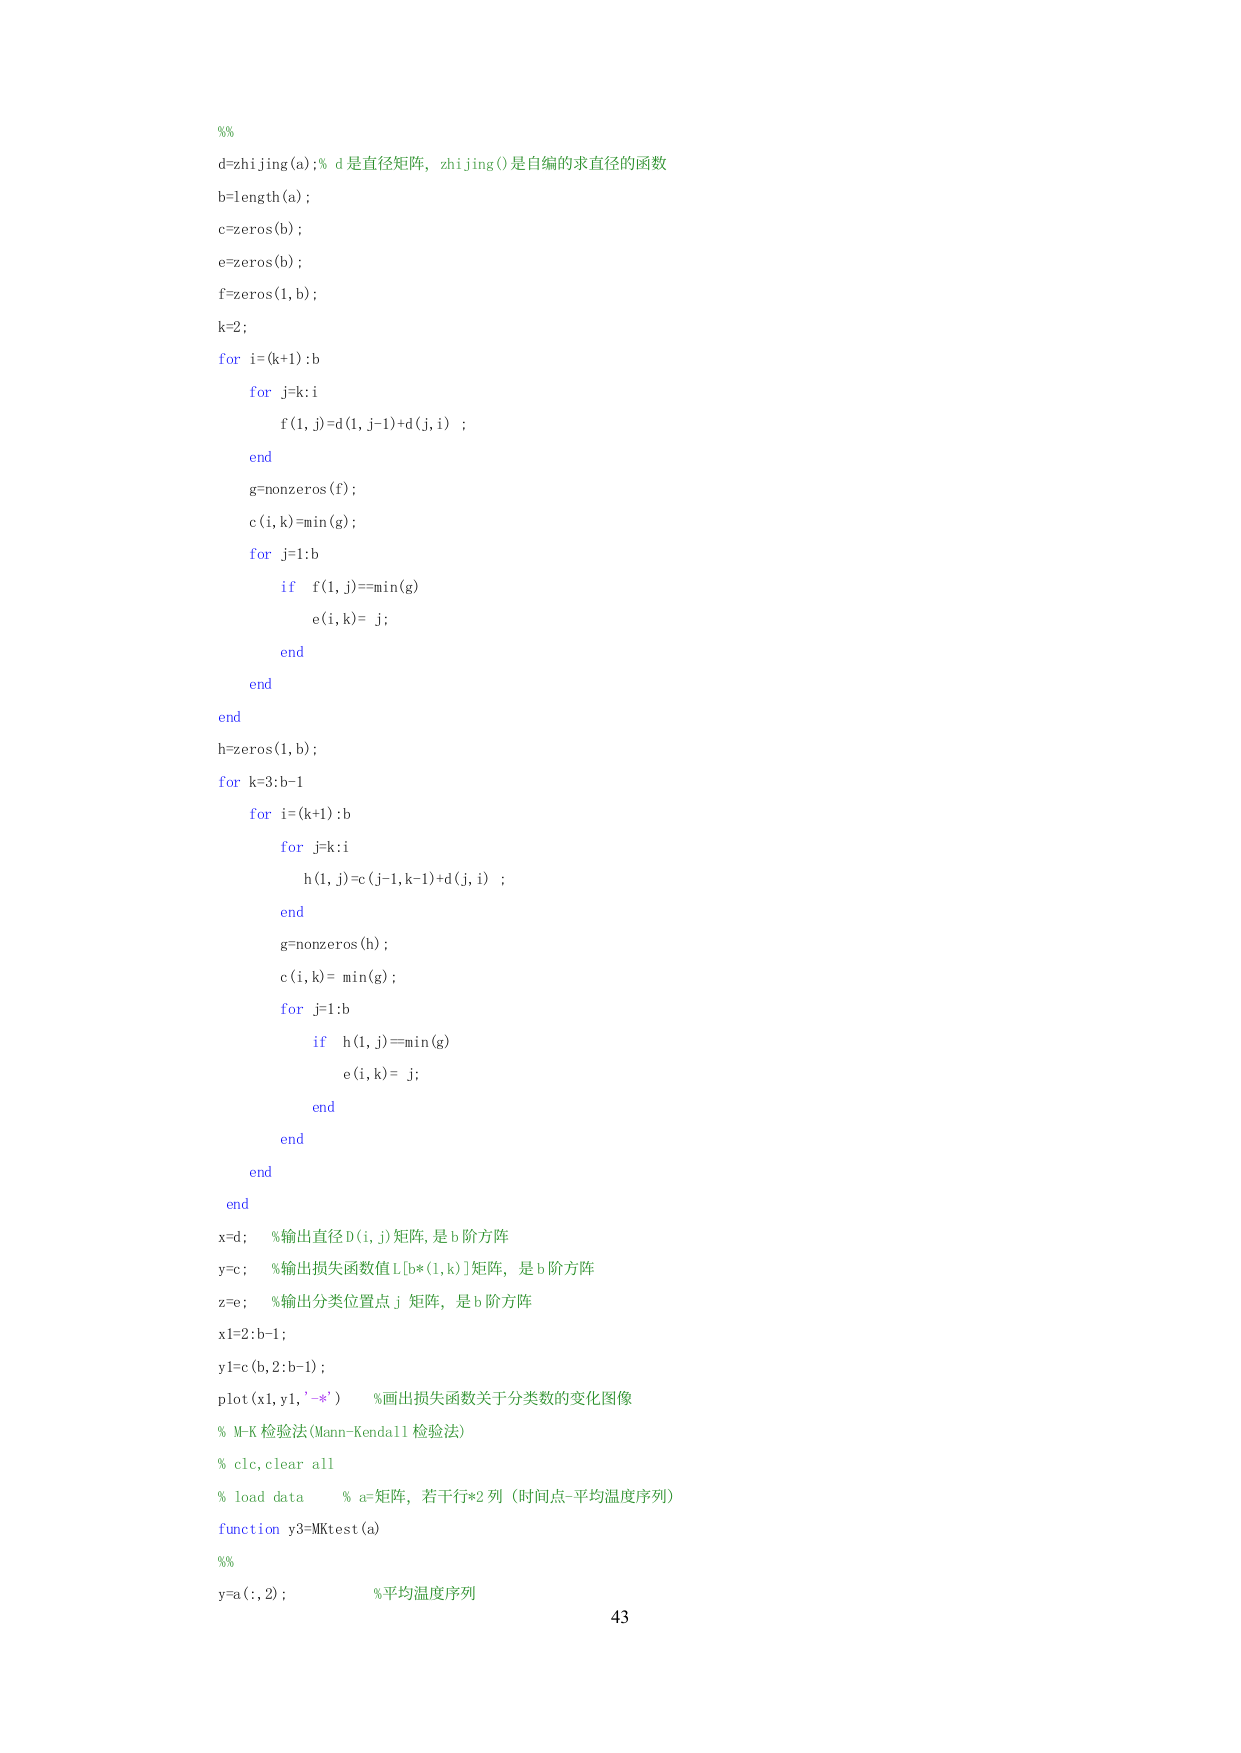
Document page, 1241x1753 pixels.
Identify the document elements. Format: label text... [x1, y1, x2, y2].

text e=zeros(b); [218, 254, 343, 270]
text %输出直径D(i,j)矩阵,是b阶方阵 [273, 1229, 524, 1245]
text end [249, 449, 493, 465]
text y=c; [218, 1262, 272, 1278]
text for i=(k+1):b [218, 352, 343, 368]
text c(i,k)= min(g); [281, 969, 421, 985]
text e(i,k)= j; [343, 1067, 476, 1083]
text % load data [218, 1489, 327, 1505]
text for j=1:b [281, 1002, 421, 1018]
text for j=k:i [281, 839, 374, 855]
text g=nonzeros(h); [281, 937, 421, 953]
text h=zeros(1,b); [218, 742, 374, 758]
text end [312, 1099, 476, 1115]
text g=nonzeros(f); [249, 482, 382, 498]
text end [249, 677, 296, 693]
text function y3=MKtest(a) [218, 1522, 407, 1538]
text f=zeros(1,b); [218, 287, 343, 303]
text e(i,k)= j; [312, 612, 444, 628]
text %画出损失函数关于分类数的变化图像 [374, 1392, 657, 1408]
text if f(1,j)==min(g) [281, 579, 444, 595]
text for j=k:i [249, 384, 343, 400]
text x=d; [218, 1229, 272, 1245]
text end [281, 1132, 327, 1148]
text end [249, 1164, 296, 1180]
text end [226, 1197, 273, 1213]
text d=zhijing(a);% d是直径矩阵，zhijing()是自编的求直径的函数 [218, 157, 688, 173]
text %% [218, 1554, 407, 1570]
text 43 [611, 1606, 654, 1627]
text plot(x1,y1,'-*') [218, 1392, 366, 1408]
text % M-K检验法(Mann-Kendall检验法) [218, 1424, 485, 1440]
text %输出损失函数值L[b*(l,k)]矩阵，是b阶方阵 [273, 1262, 610, 1278]
text b=length(a); [218, 189, 343, 205]
text %平均温度序列 [374, 1587, 499, 1603]
text %输出分类位置点j 矩阵，是b阶方阵 [273, 1294, 610, 1310]
text c=zeros(b); [218, 222, 343, 238]
text %% [218, 124, 257, 140]
text for i=(k+1):b [249, 807, 374, 823]
text k=2; [218, 319, 343, 335]
text end [281, 644, 444, 660]
text for k=3:b-1 [218, 774, 374, 790]
text h(1,j)=c(j-1,k-1)+d(j,i) ; [304, 872, 532, 888]
text for j=1:b [249, 547, 382, 563]
text z=e; [218, 1294, 272, 1310]
text % a=矩阵，若干行*2列（时间点-平均温度序列） [343, 1489, 704, 1505]
text if h(1,j)==min(g) [312, 1034, 476, 1050]
text % clc,clear all [218, 1457, 485, 1473]
text y1=c(b,2:b-1); [218, 1359, 366, 1375]
text c(i,k)=min(g); [249, 514, 382, 530]
text y=a(:,2); [218, 1587, 311, 1603]
text end [281, 904, 532, 920]
text end [218, 709, 265, 725]
text x1=2:b-1; [218, 1327, 311, 1343]
text f(1,j)=d(1,j-1)+d(j,i) ; [281, 417, 493, 433]
